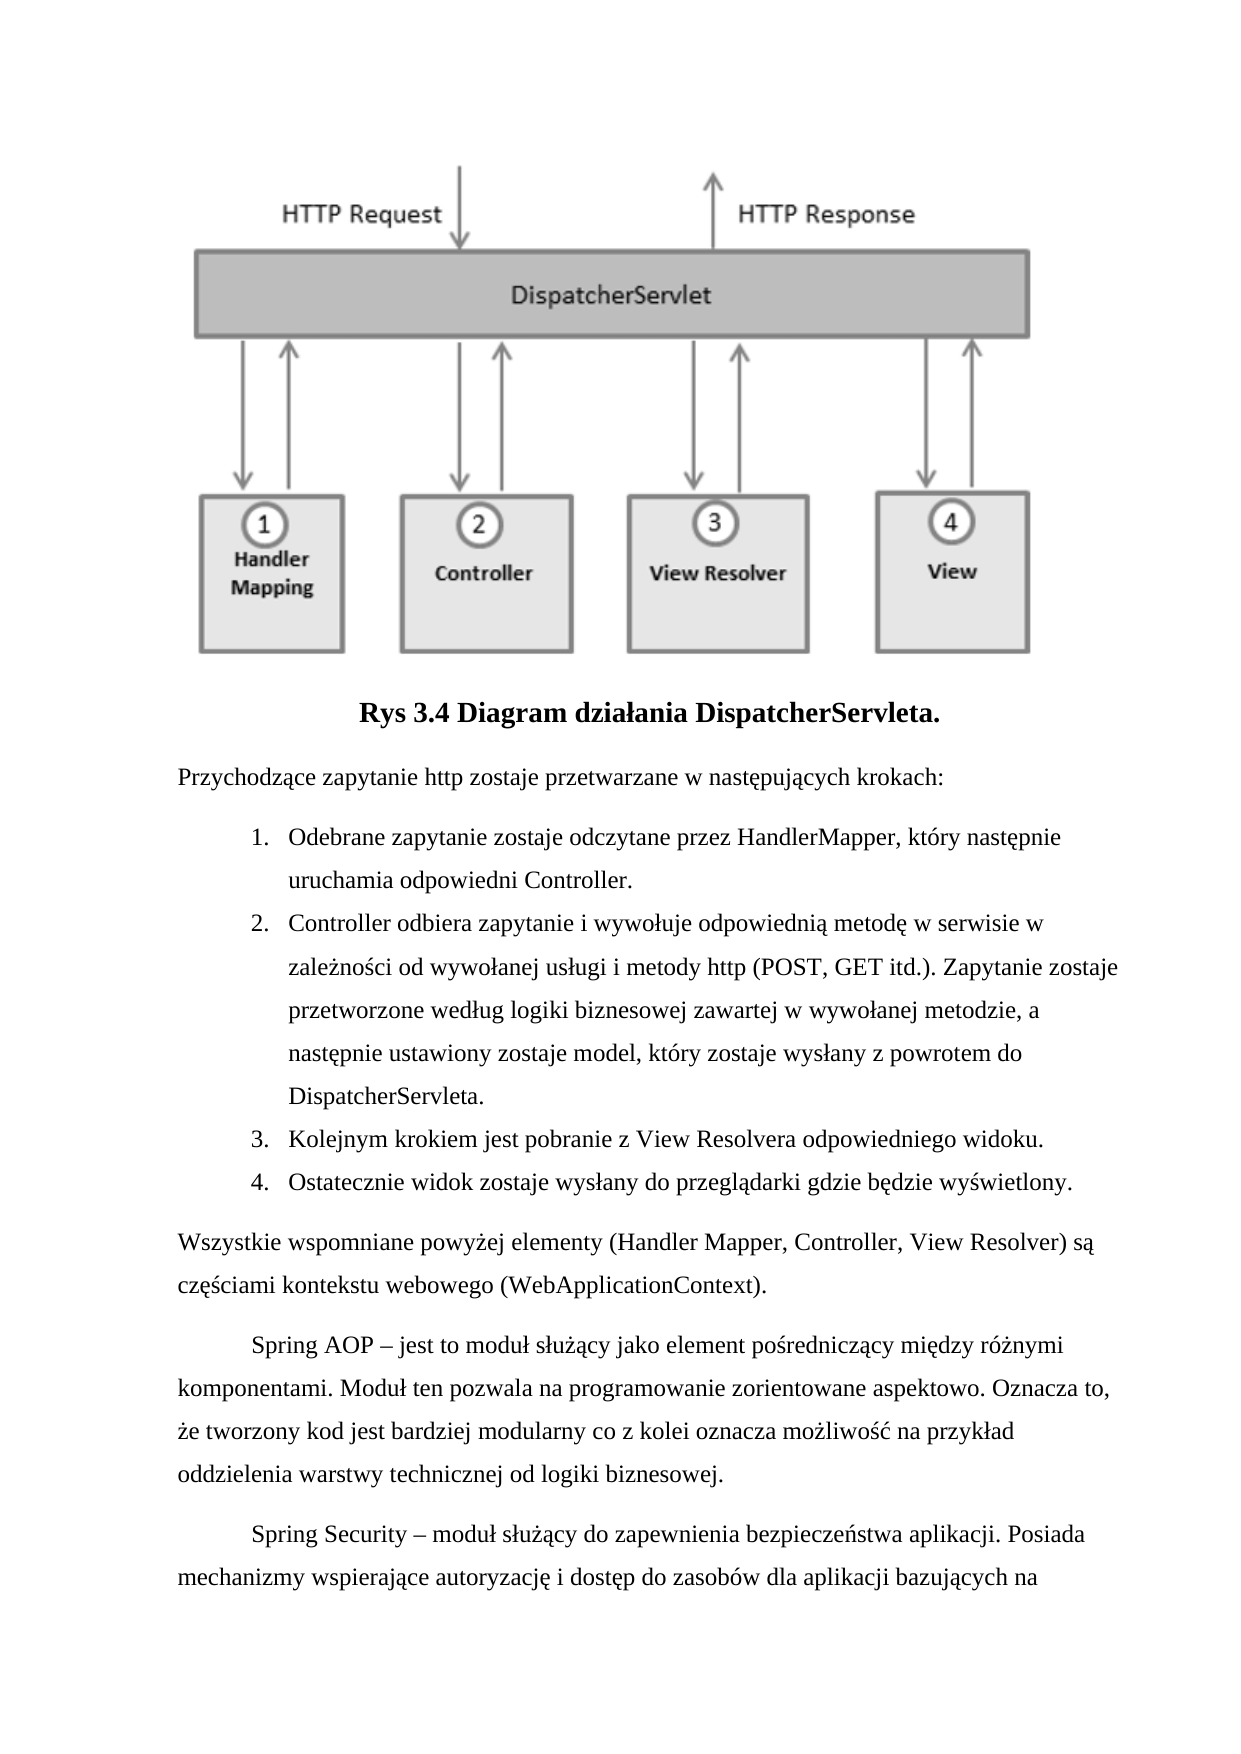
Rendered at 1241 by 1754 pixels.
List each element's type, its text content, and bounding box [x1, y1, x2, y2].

text Wszystkie wspomniane powyżej elementy (Handler Mapper, Controller, View Resolver) są częściami kontekstu webowego (WebApplicationContext). [177, 1227, 1122, 1299]
list Kolejnym krokiem jest pobranie z View Resolvera odpowiedniego widoku. [251, 1124, 1122, 1153]
text Przychodzące zapytanie http zostaje przetwarzane w następujących krokach: [177, 762, 1122, 791]
text Rys 3.4 Diagram działania DispatcherServleta. [177, 696, 1122, 729]
list Ostatecznie widok zostaje wysłany do przeglądarki gdzie będzie wyświetlony. [251, 1167, 1122, 1196]
list Controller odbiera zapytanie i wywołuje odpowiednią metodę w serwisie w zależności od wywołanej usługi i metody http (POST, GET itd.). Zapytanie zostaje przetworzone według logiki biznesowej zawartej w wywołanej metodzie, a następnie ustawiony zostaje model, który zostaje wysłany z powrotem do DispatcherServleta. [251, 908, 1122, 1110]
list Odebrane zapytanie zostaje odczytane przez HandlerMapper, który następnie uruchamia odpowiedni Controller. [251, 822, 1122, 894]
picture [177, 147, 1043, 665]
text Spring AOP – jest to moduł służący jako element pośredniczący między różnymi komponentami. Moduł ten pozwala na programowanie zorientowane aspektowo. Oznacza to, że tworzony kod jest bardziej modularny co z kolei oznacza możliwość na przykład oddzielenia warstwy technicznej od logiki biznesowej. [177, 1330, 1122, 1488]
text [177, 1519, 1122, 1591]
